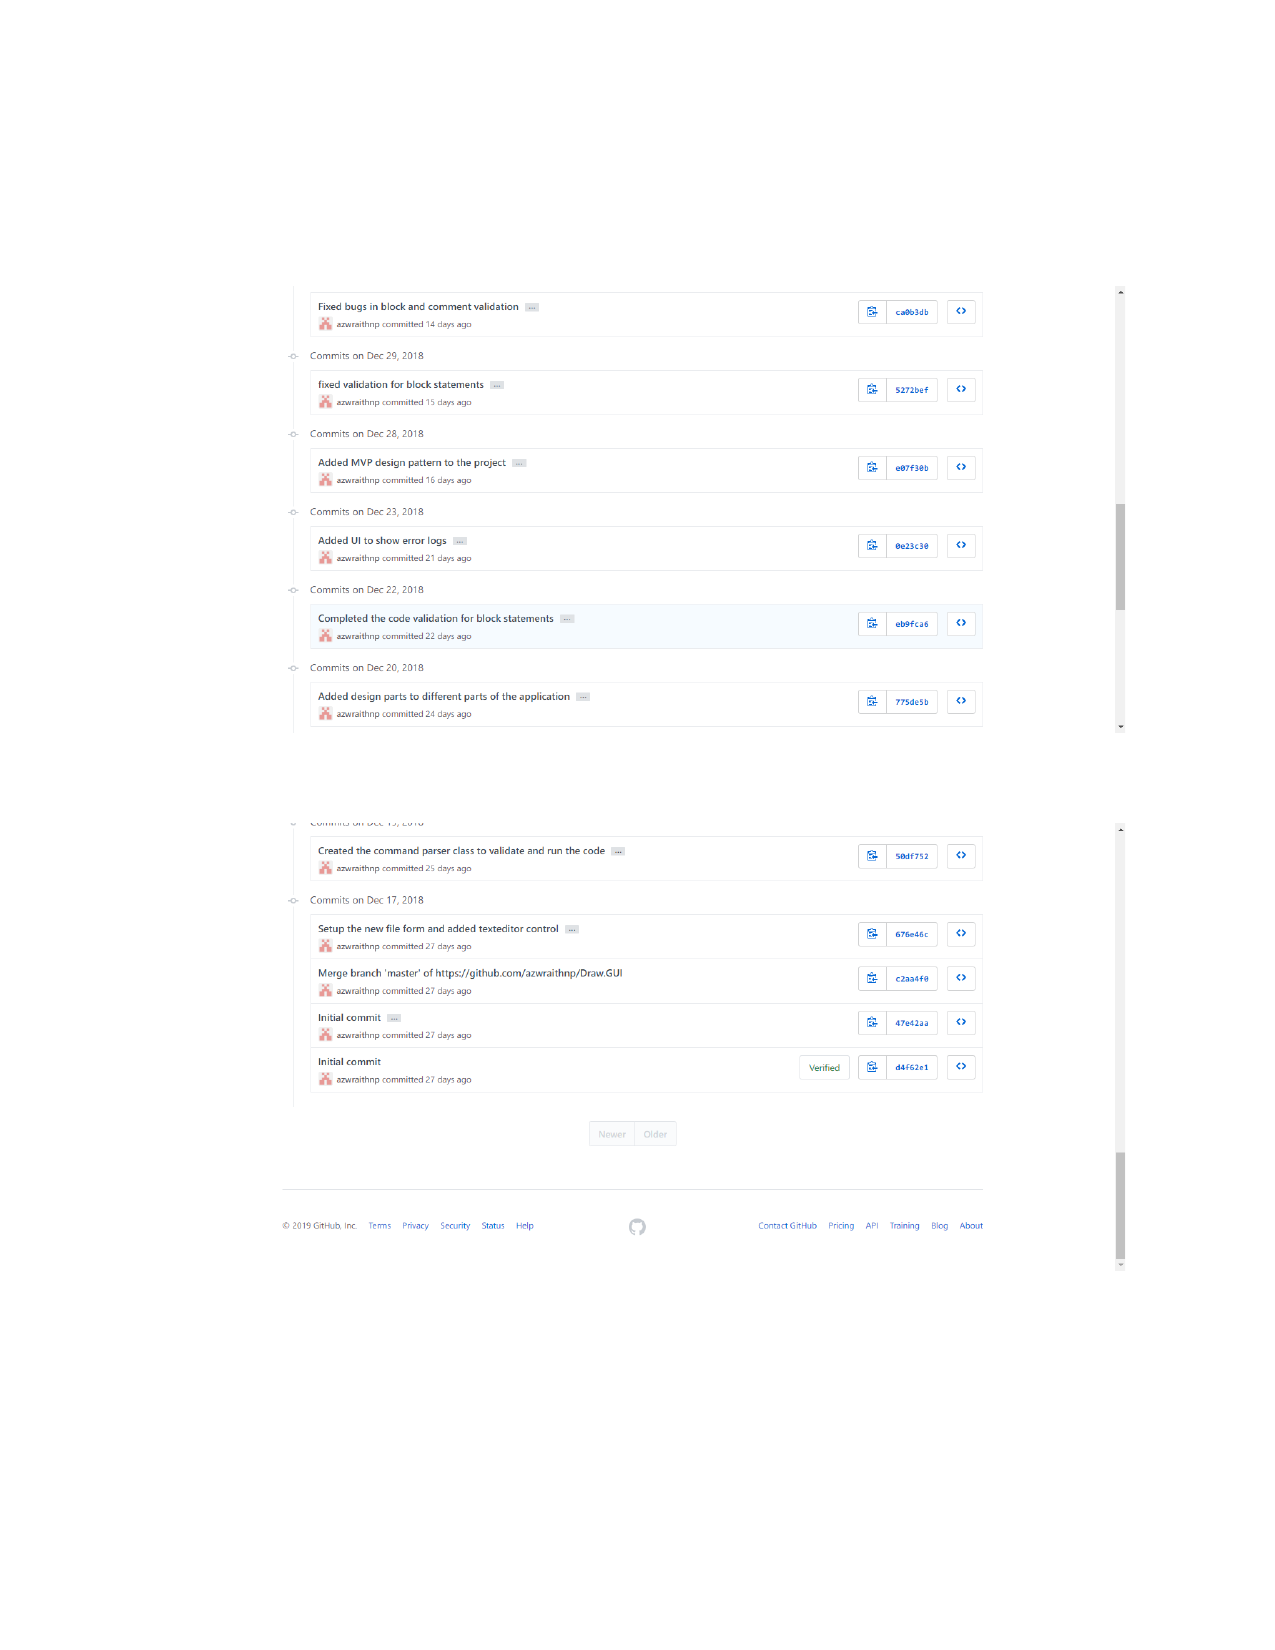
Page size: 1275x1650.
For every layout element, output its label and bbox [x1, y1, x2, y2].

picture [150, 823, 1125, 1271]
picture [150, 286, 1125, 733]
